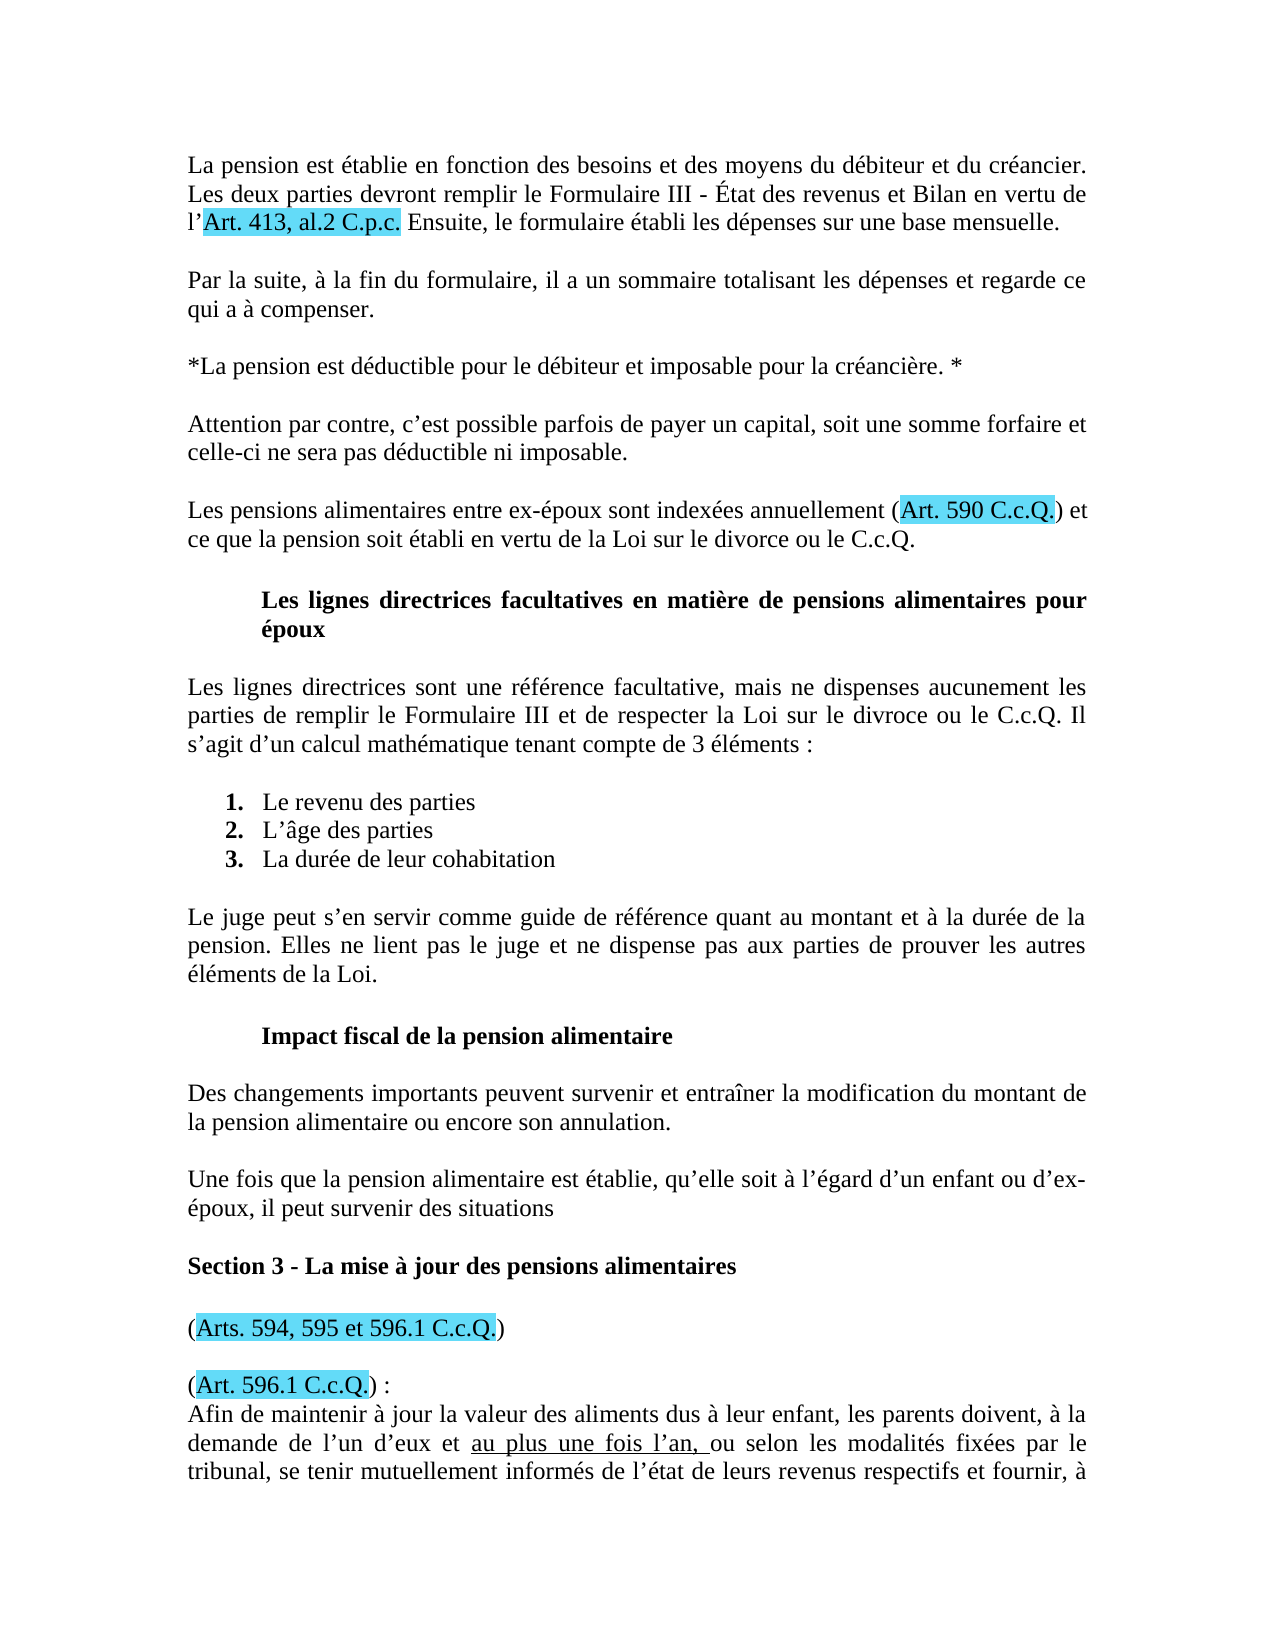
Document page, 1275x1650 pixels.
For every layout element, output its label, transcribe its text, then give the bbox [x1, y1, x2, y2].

text (Art. 596.1 C.c.Q.) : [369, 1370, 1087, 1399]
text Les lignes directrices sont une référence facultative, mais ne dispenses aucunement les parties de remplir le Formulaire III et de respecter la Loi sur le divroce ou le C.c.Q. Il s’agit d’un calcul mathématique tenant compte de 3 éléments : [187, 672, 1087, 758]
text Attention par contre, c’est possible parfois de payer un capital, soit une somme forfaire et celle-ci ne sera pas déductible ni imposable. [187, 409, 1087, 466]
list La durée de leur cohabitation [225, 844, 1087, 873]
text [187, 1399, 1087, 1485]
text (Arts. 594, 595 et 596.1 C.c.Q.) [496, 1313, 1087, 1341]
list Le revenu des parties [225, 787, 1087, 815]
subtitle Les lignes directrices facultatives en matière de pensions alimentaires pour époux [261, 585, 1087, 643]
text Le juge peut s’en servir comme guide de référence quant au montant et à la durée de la pension. Elles ne lient pas le juge et ne dispense pas aux parties de prouver les autres éléments de la Loi. [187, 902, 1087, 988]
text Par la suite, à la fin du formulaire, il a un sommaire totalisant les dépenses et regarde ce qui a à compenser. [187, 265, 1087, 322]
subtitle Impact fiscal de la pension alimentaire [261, 1021, 1087, 1049]
subtitle Section 3 - La mise à jour des pensions alimentaires [187, 1251, 1087, 1279]
text Une fois que la pension alimentaire est établie, qu’elle soit à l’égard d’un enfant ou d’ex-époux, il peut survenir des situations [187, 1164, 1087, 1222]
text La pension est établie en fonction des besoins et des moyens du débiteur et du créancier. Les deux parties devront remplir le Formulaire III - État des revenus et Bilan en vertu de l’Art. 413, al.2 C.p.c. Ensuite, le formulaire établi les dépenses sur une base mensuelle. [187, 150, 1087, 236]
text *La pension est déductible pour le débiteur et imposable pour la créancière. * [187, 351, 1087, 380]
list L’âge des parties [225, 815, 1087, 844]
text Les pensions alimentaires entre ex-époux sont indexées annuellement (Art. 590 C.c.Q.) et ce que la pension soit établi en vertu de la Loi sur le divorce ou le C.c.Q. [187, 495, 1087, 552]
text Des changements importants peuvent survenir et entraîner la modification du montant de la pension alimentaire ou encore son annulation. [187, 1078, 1087, 1136]
